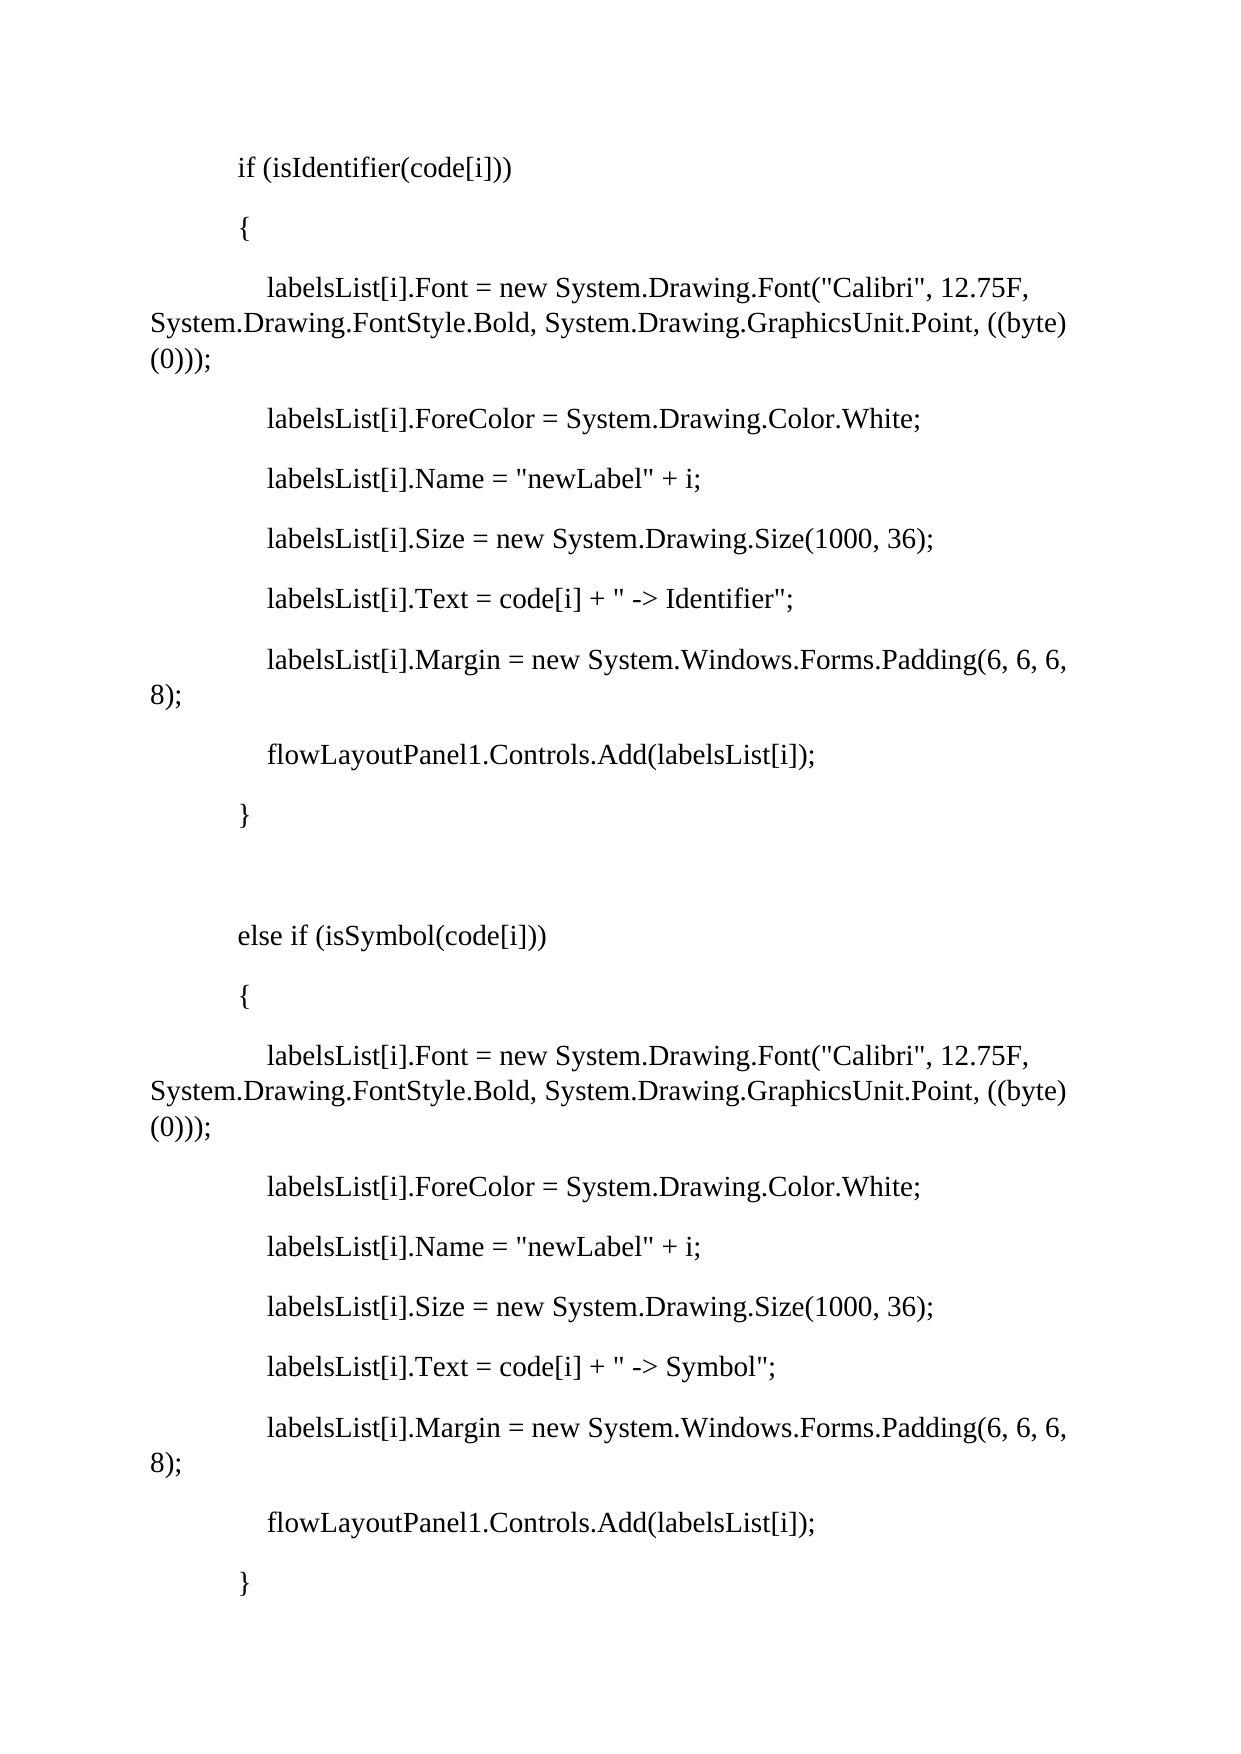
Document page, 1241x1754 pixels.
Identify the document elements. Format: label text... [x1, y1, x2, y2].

text labelsList[i].ForeColor = System.Drawing.Color.White; [150, 1169, 1090, 1202]
text flowLayoutPanel1.Controls.Add(labelsList[i]); [150, 1505, 1090, 1539]
text labelsList[i].ForeColor = System.Drawing.Color.White; [150, 401, 1090, 434]
text else if (isSymbol(code[i])) [150, 918, 1090, 951]
text labelsList[i].Font = new System.Drawing.Font("Calibri", 12.75F, System.Drawing.FontStyle.Bold, System.Drawing.GraphicsUnit.Point, ((byte)(0))); [150, 1038, 1090, 1142]
text flowLayoutPanel1.Controls.Add(labelsList[i]); [150, 737, 1090, 771]
text labelsList[i].Margin = new System.Windows.Forms.Padding(6, 6, 6, 8); [150, 642, 1090, 711]
text labelsList[i].Margin = new System.Windows.Forms.Padding(6, 6, 6, 8); [150, 1410, 1090, 1478]
text if (isIdentifier(code[i])) [150, 150, 1090, 183]
text labelsList[i].Name = "newLabel" + i; [150, 461, 1090, 495]
text { [150, 210, 1090, 244]
text labelsList[i].Size = new System.Drawing.Size(1000, 36); [150, 521, 1090, 555]
text } [150, 797, 1090, 831]
text labelsList[i].Text = code[i] + " -> Identifier"; [150, 582, 1090, 615]
text labelsList[i].Name = "newLabel" + i; [150, 1229, 1090, 1263]
text { [150, 978, 1090, 1012]
text } [150, 1565, 1090, 1599]
text labelsList[i].Font = new System.Drawing.Font("Calibri", 12.75F, System.Drawing.FontStyle.Bold, System.Drawing.GraphicsUnit.Point, ((byte)(0))); [150, 270, 1090, 374]
text labelsList[i].Text = code[i] + " -> Symbol"; [150, 1349, 1090, 1383]
text labelsList[i].Size = new System.Drawing.Size(1000, 36); [150, 1289, 1090, 1323]
